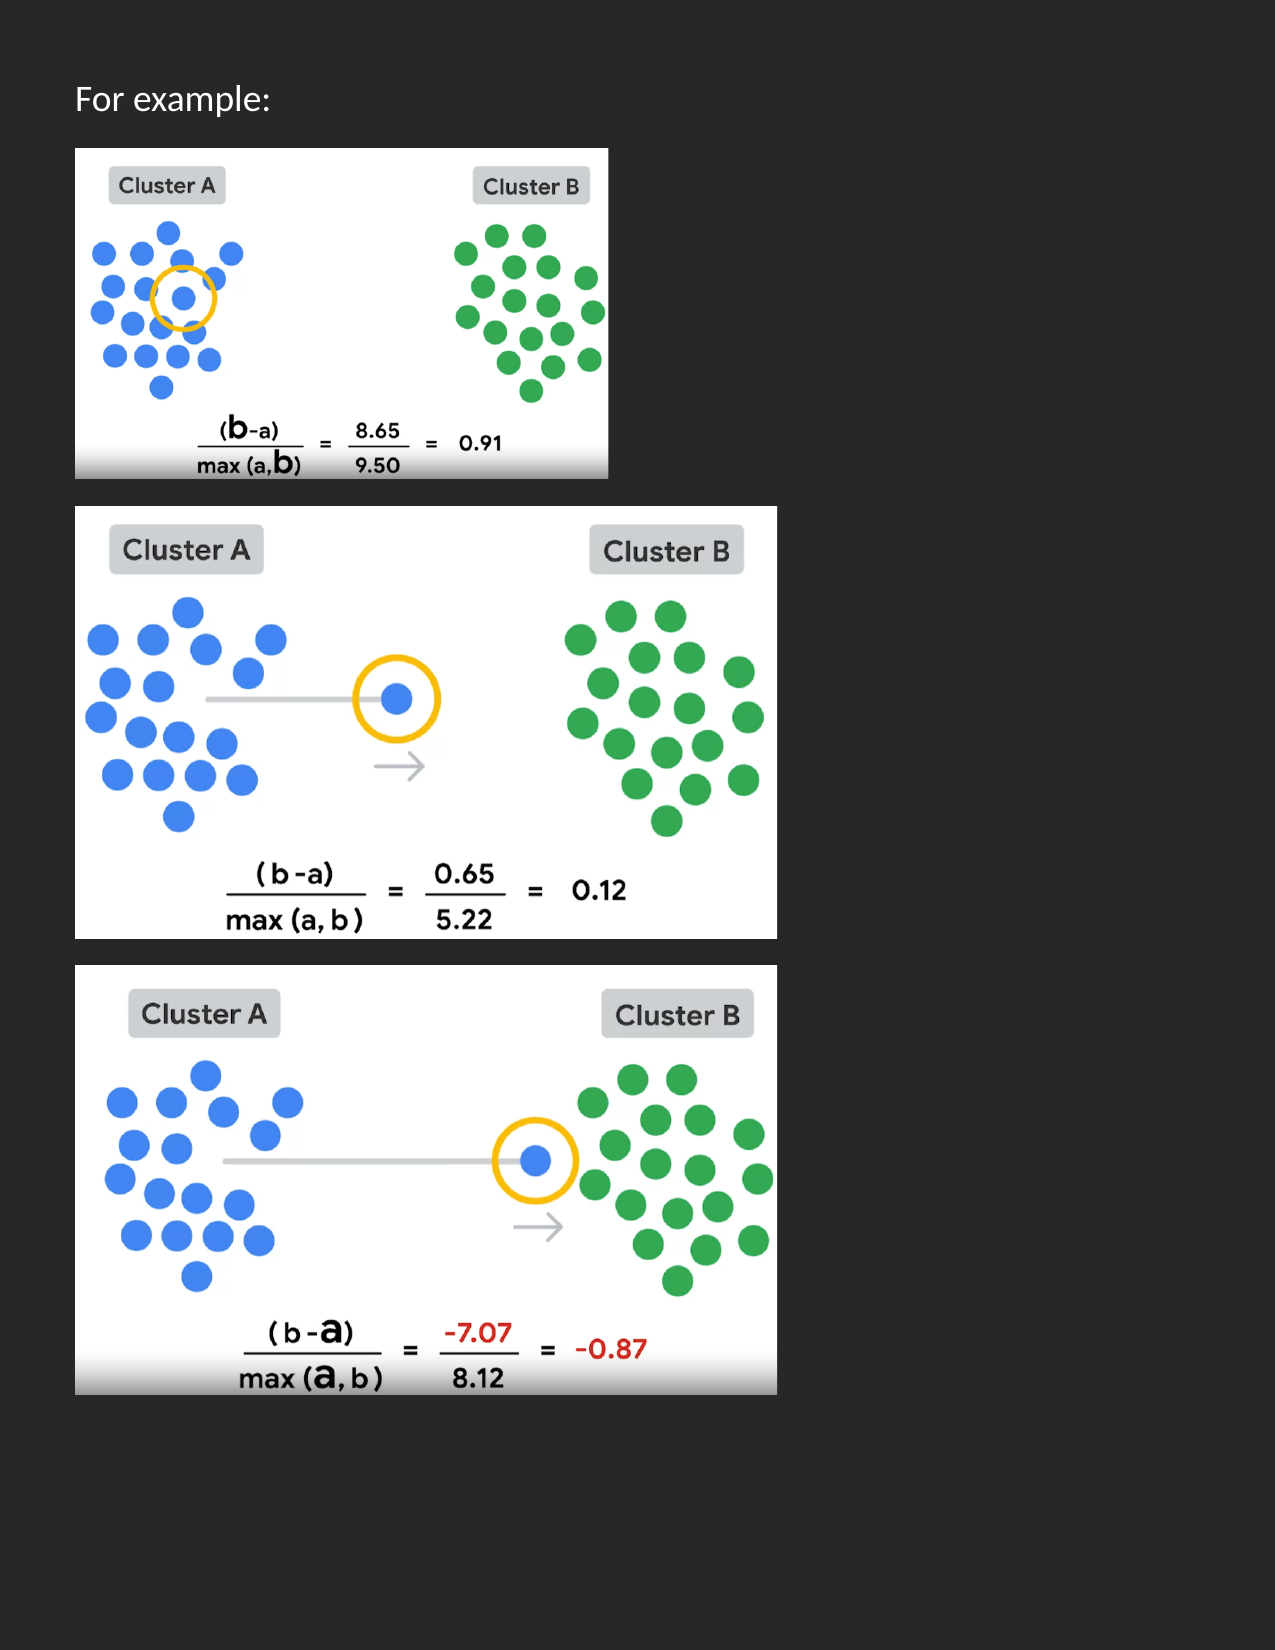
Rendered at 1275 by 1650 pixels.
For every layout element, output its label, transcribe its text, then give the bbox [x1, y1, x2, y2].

picture [75, 965, 778, 1395]
picture [75, 148, 609, 479]
text For example: [75, 75, 1200, 121]
picture [75, 506, 778, 939]
